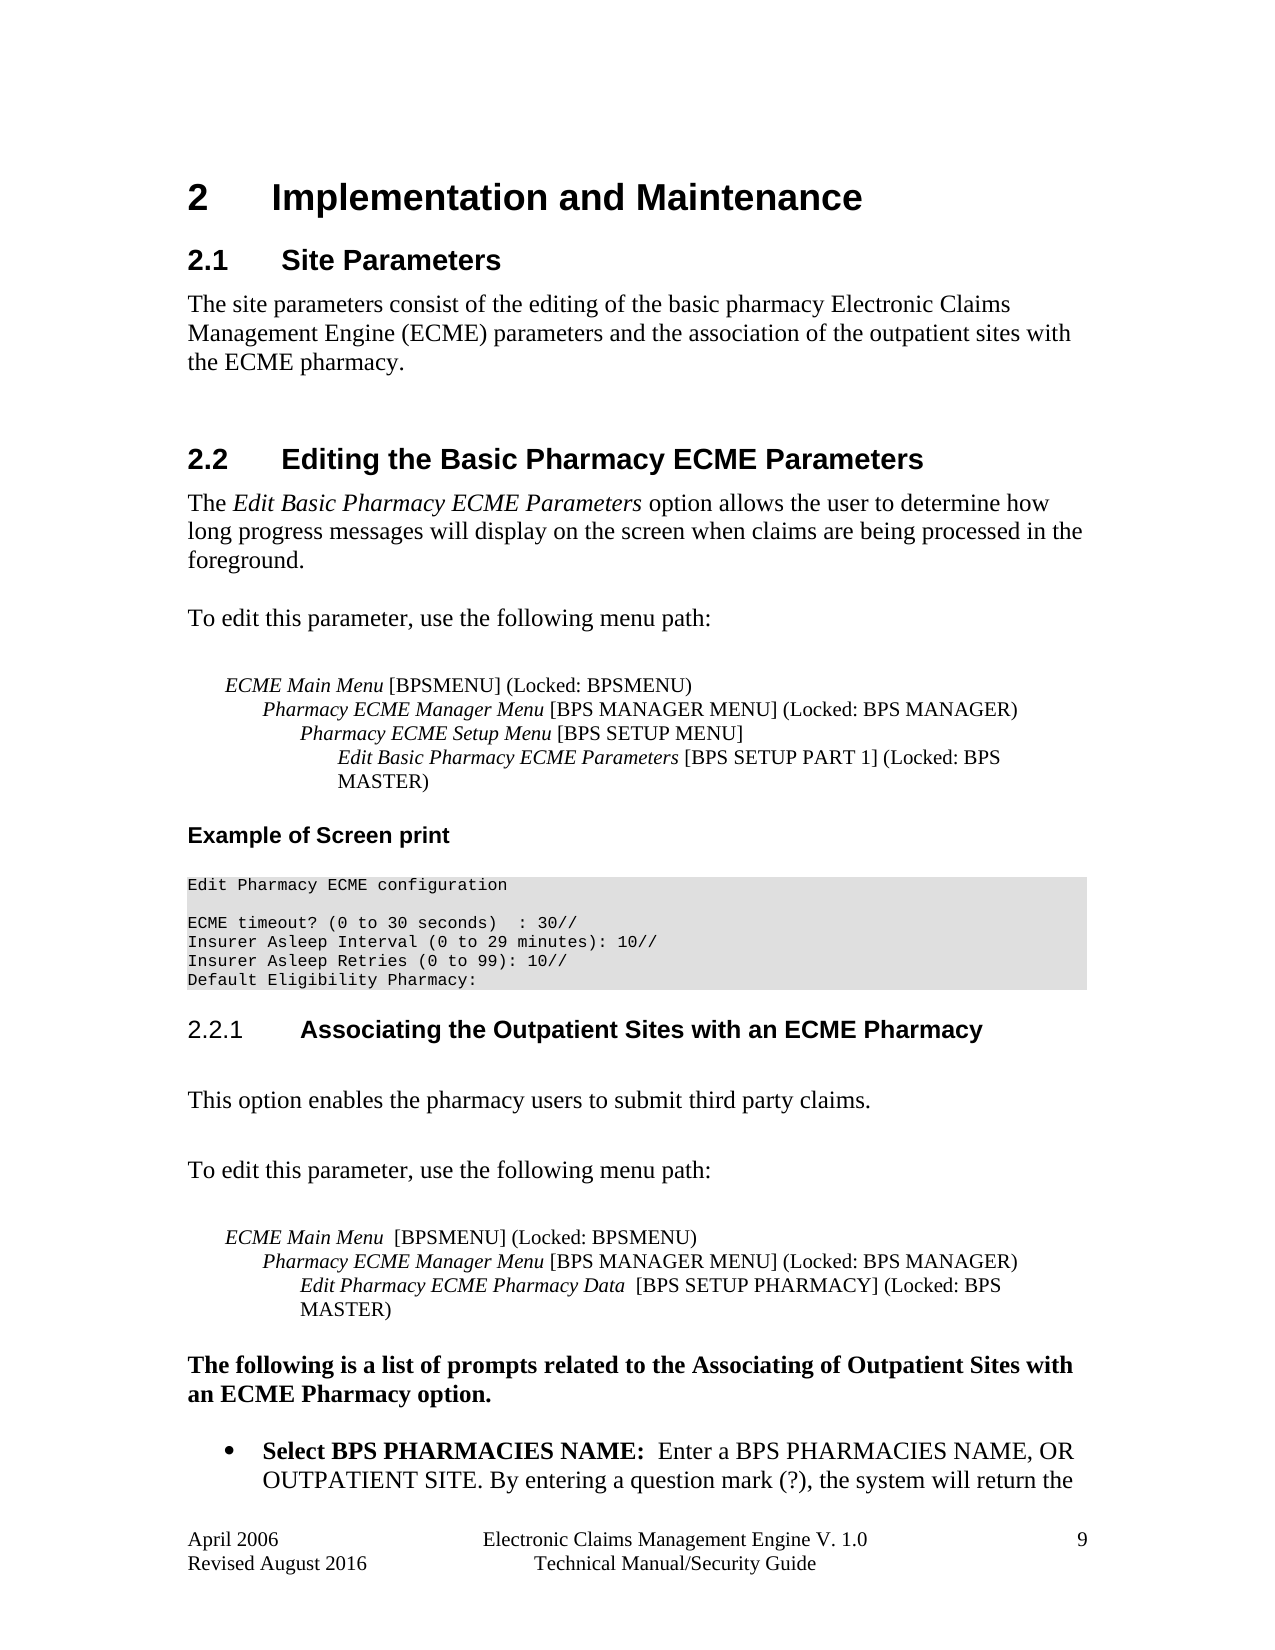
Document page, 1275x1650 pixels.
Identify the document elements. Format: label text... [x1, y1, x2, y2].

text ECME Main Menu [BPSMENU] (Locked: BPSMENU) [187, 1225, 1087, 1249]
text To edit this parameter, use the following menu path: [187, 1155, 1087, 1184]
text To edit this parameter, use the following menu path: [187, 603, 1087, 631]
text The site parameters consist of the editing of the basic pharmacy Electronic Claims Management Engine (ECME) parameters and the association of the outpatient sites with the ECME pharmacy. [187, 289, 1087, 375]
text ECME Main Menu [BPSMENU] (Locked: BPSMENU) [187, 673, 1087, 697]
subtitle Editing the Basic Pharmacy ECME Parameters [187, 442, 1087, 475]
text Insurer Asleep Interval (0 to 29 minutes): 10// [187, 933, 1087, 952]
subtitle Site Parameters [187, 243, 1087, 277]
text MASTER) [187, 769, 1087, 793]
subtitle Associating the Outpatient Sites with an ECME Pharmacy [187, 1015, 1087, 1044]
text Edit Pharmacy ECME Pharmacy Data [BPS SETUP PHARMACY] (Locked: BPS [187, 1273, 1087, 1297]
text Default Eligibility Pharmacy: [187, 971, 1087, 990]
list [225, 1436, 1087, 1494]
text ECME timeout? (0 to 30 seconds) : 30// [187, 914, 1087, 933]
text Edit Pharmacy ECME configuration [187, 877, 1087, 896]
subtitle Implementation and Maintenance [187, 175, 1087, 218]
text Insurer Asleep Retries (0 to 99): 10// [187, 952, 1087, 971]
text The following is a list of prompts related to the Associating of Outpatient Sites with an ECME Pharmacy option. [187, 1350, 1087, 1407]
text Pharmacy ECME Setup Menu [BPS SETUP MENU] [187, 721, 1087, 745]
text The Edit Basic Pharmacy ECME Parameters option allows the user to determine how long progress messages will display on the screen when claims are being processed in the foreground. [187, 488, 1087, 574]
text Pharmacy ECME Manager Menu [BPS MANAGER MENU] (Locked: BPS MANAGER) [187, 1249, 1087, 1273]
text This option enables the pharmacy users to submit third party claims. [187, 1085, 1087, 1114]
text Example of Screen print [187, 822, 1087, 848]
text MASTER) [187, 1297, 1087, 1321]
text Edit Basic Pharmacy ECME Parameters [BPS SETUP PART 1] (Locked: BPS [187, 745, 1087, 769]
text Pharmacy ECME Manager Menu [BPS MANAGER MENU] (Locked: BPS MANAGER) [187, 697, 1087, 721]
